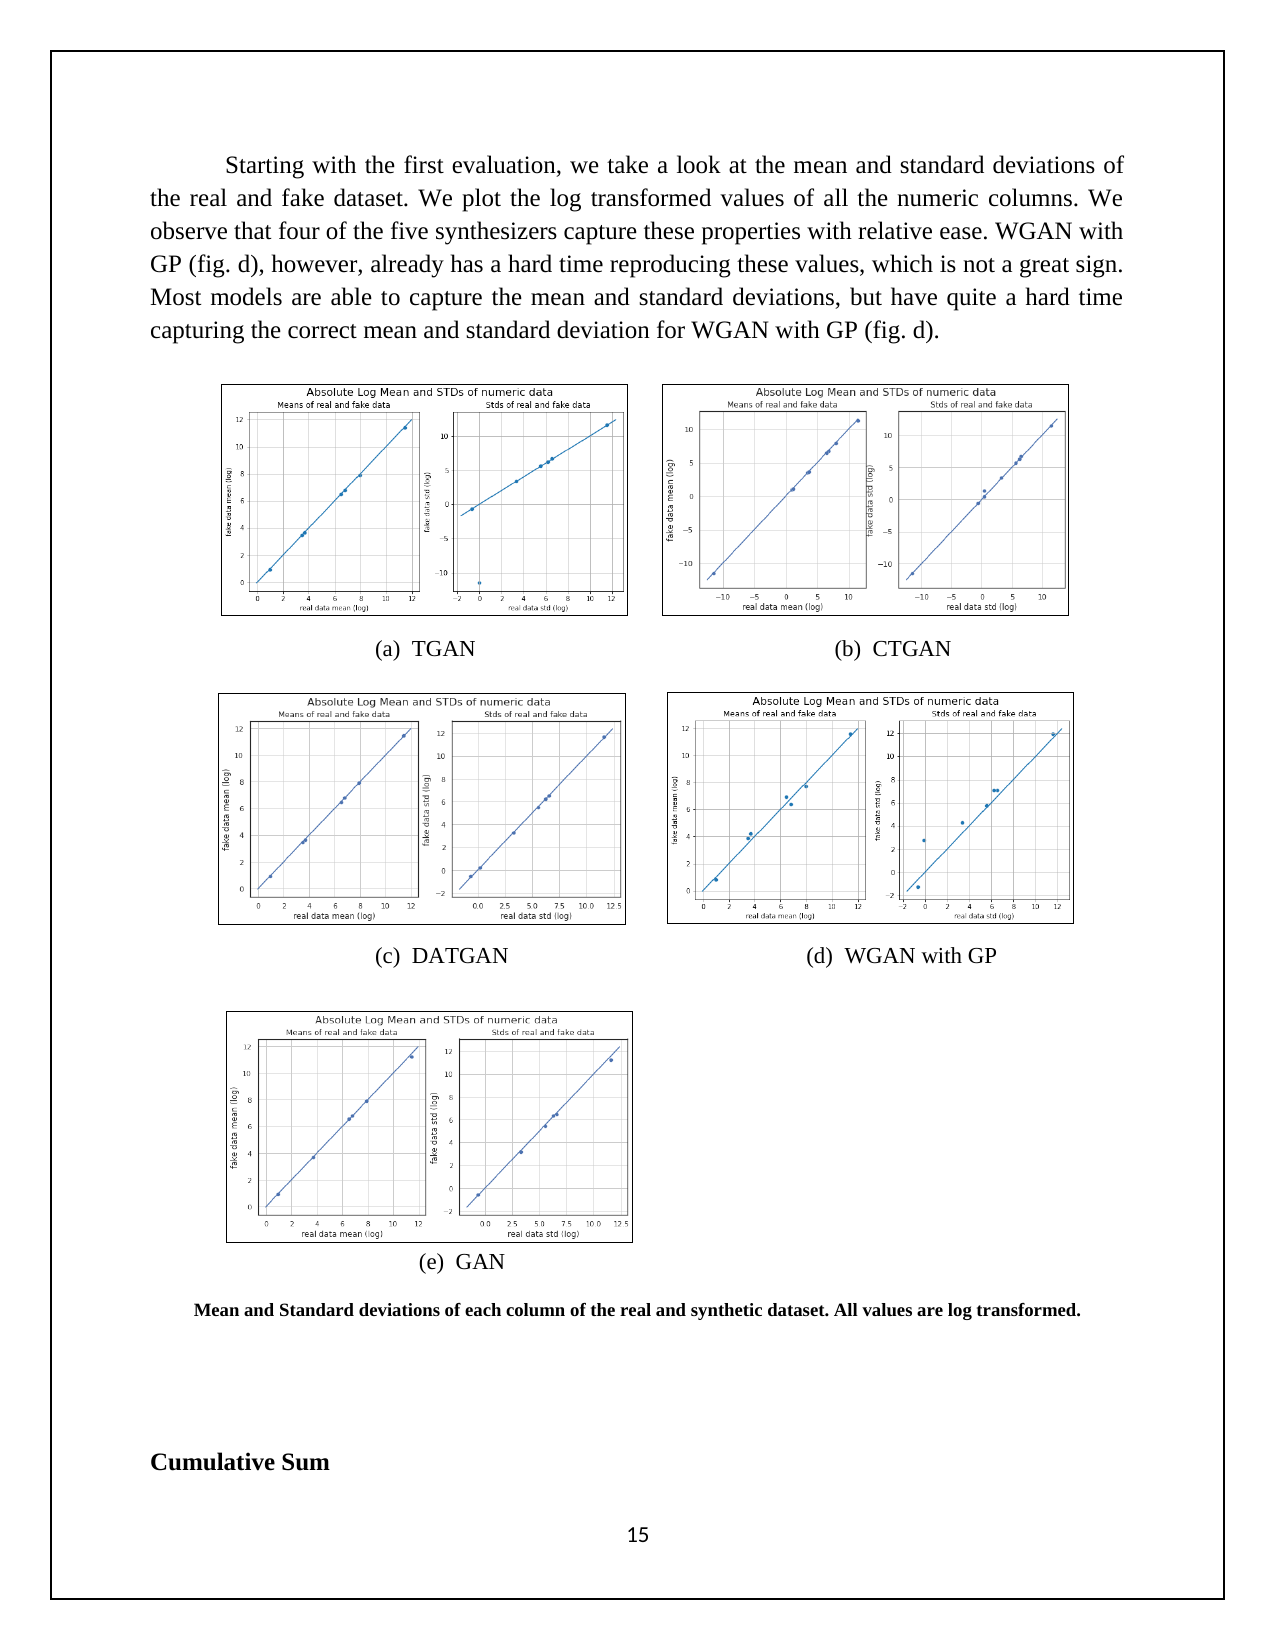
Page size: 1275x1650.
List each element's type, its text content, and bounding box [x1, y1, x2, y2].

picture [668, 693, 1073, 923]
text Mean and Standard deviations of each column of the real and synthetic dataset. All values are log transformed. [150, 1299, 1125, 1321]
picture [222, 385, 627, 615]
picture [219, 694, 625, 924]
picture [227, 1012, 632, 1242]
picture [663, 385, 1068, 615]
text (a) TGAN (b) CTGAN [300, 636, 1125, 662]
text Starting with the first evaluation, we take a look at the mean and standard deviations of the real and fake dataset. We plot the log transformed values of all the numeric columns. We observe that four of the five synthesizers capture these properties with relative ease. WGAN with GP (fig. d), however, already has a hard time reproducing these values, which is not a great sign. Most models are able to capture the mean and standard deviations, but have quite a hard time capturing the correct mean and standard deviation for WGAN with GP (fig. d). [150, 150, 1125, 344]
text (c) DATGAN (d) WGAN with GP [150, 942, 1125, 968]
text (e) GAN [150, 1248, 1125, 1274]
text Cumulative Sum [150, 1447, 1125, 1476]
